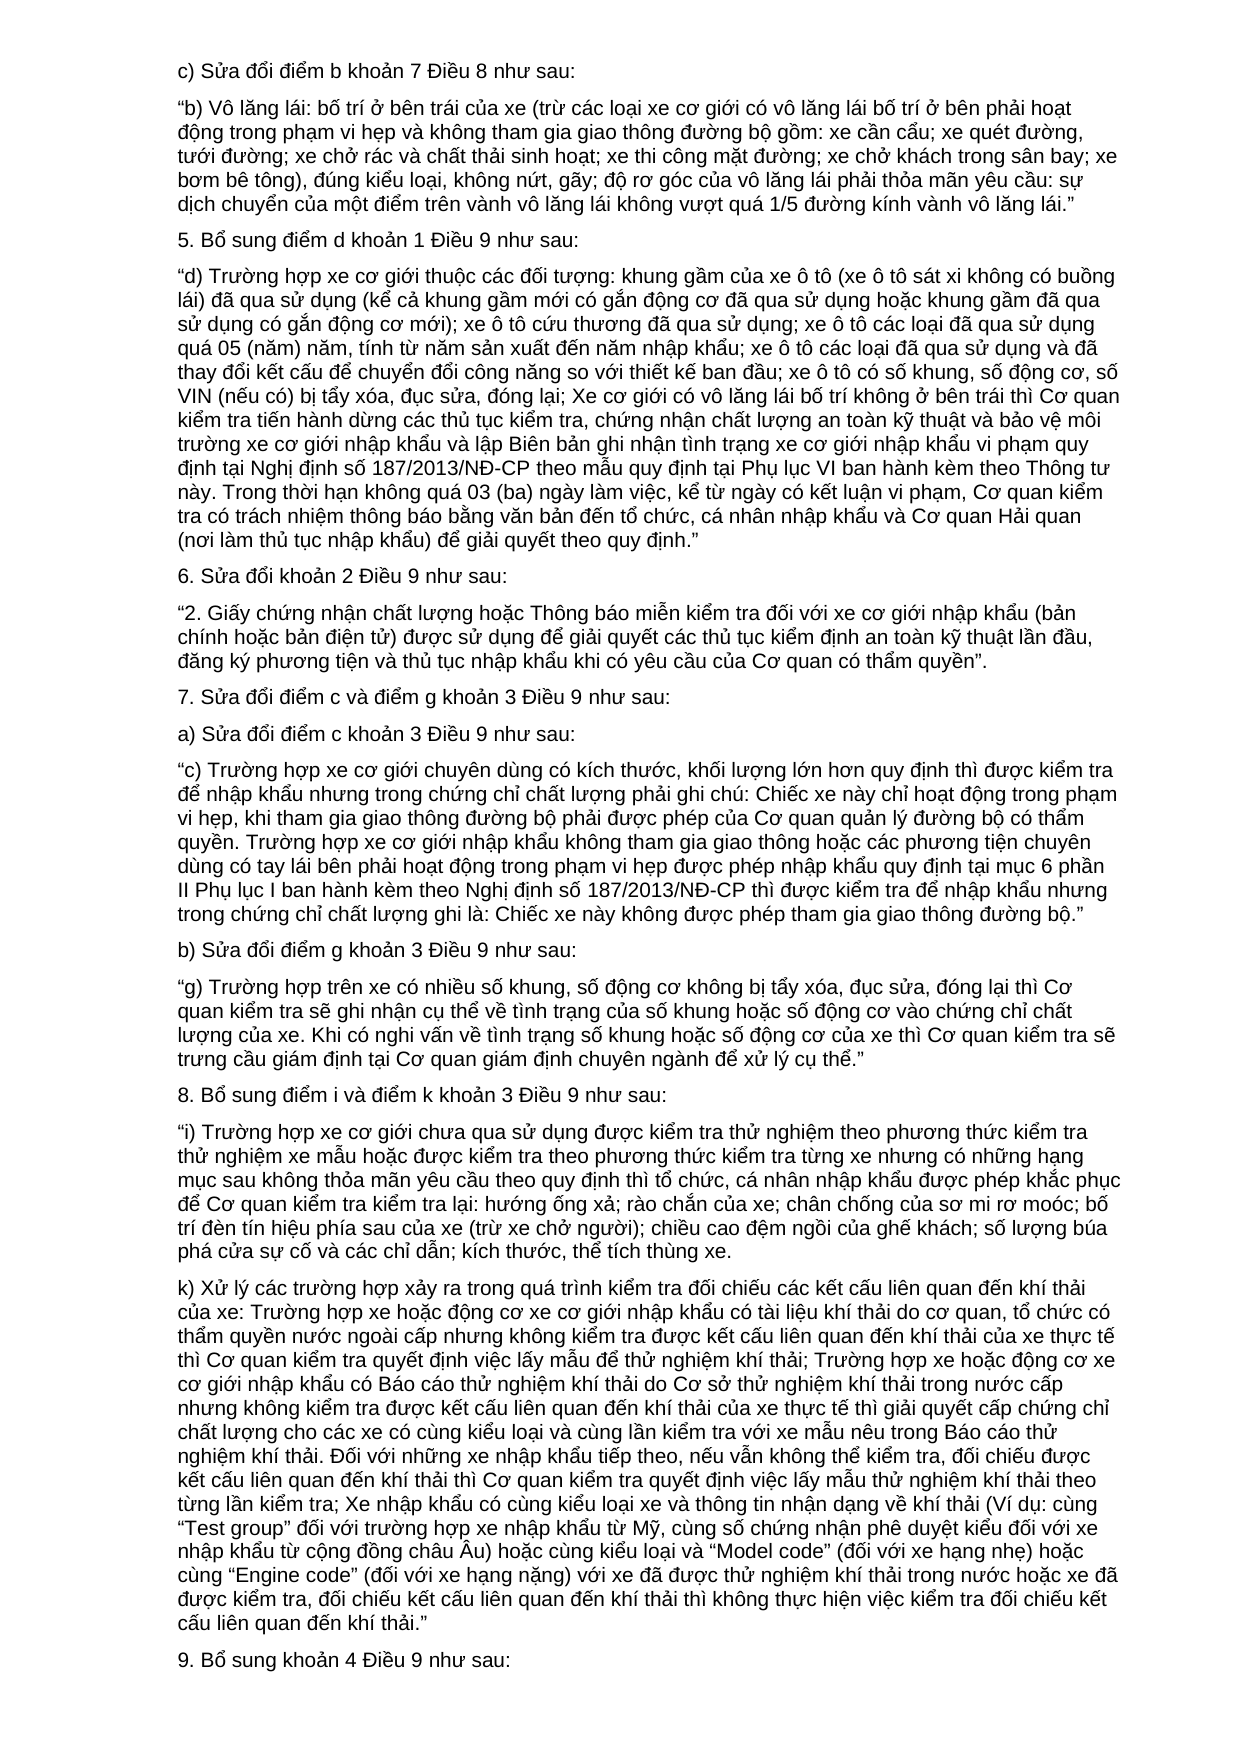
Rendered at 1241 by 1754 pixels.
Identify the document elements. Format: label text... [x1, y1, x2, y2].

text “g) Trường hợp trên xe có nhiều số khung, số động cơ không bị tẩy xóa, đục sửa, đóng lại thì Cơ quan kiểm tra sẽ ghi nhận cụ thể về tình trạng của số khung hoặc số động cơ vào chứng chỉ chất lượng của xe. Khi có nghi vấn về tình trạng số khung hoặc số động cơ của xe thì Cơ quan kiểm tra sẽ trưng cầu giám định tại Cơ quan giám định chuyên ngành để xử lý cụ thể.” [177, 975, 1122, 1071]
text 7. Sửa đổi điểm c và điểm g khoản 3 Điều 9 như sau: [177, 685, 1122, 709]
text 9. Bổ sung khoản 4 Điều 9 như sau: [177, 1648, 1122, 1672]
text “2. Giấy chứng nhận chất lượng hoặc Thông báo miễn kiểm tra đối với xe cơ giới nhập khẩu (bản chính hoặc bản điện tử) được sử dụng để giải quyết các thủ tục kiểm định an toàn kỹ thuật lần đầu, đăng ký phương tiện và thủ tục nhập khẩu khi có yêu cầu của Cơ quan có thẩm quyền”. [177, 601, 1122, 673]
text k) Xử lý các trường hợp xảy ra trong quá trình kiểm tra đối chiếu các kết cấu liên quan đến khí thải của xe: Trường hợp xe hoặc động cơ xe cơ giới nhập khẩu có tài liệu khí thải do cơ quan, tổ chức có thẩm quyền nước ngoài cấp nhưng không kiểm tra được kết cấu liên quan đến khí thải của xe thực tế thì Cơ quan kiểm tra quyết định việc lấy mẫu để thử nghiệm khí thải; Trường hợp xe hoặc động cơ xe cơ giới nhập khẩu có Báo cáo thử nghiệm khí thải do Cơ sở thử nghiệm khí thải trong nước cấp nhưng không kiểm tra được kết cấu liên quan đến khí thải của xe thực tế thì giải quyết cấp chứng chỉ chất lượng cho các xe có cùng kiểu loại và cùng lần kiểm tra với xe mẫu nêu trong Báo cáo thử nghiệm khí thải. Đối với những xe nhập khẩu tiếp theo, nếu vẫn không thể kiểm tra, đối chiếu được kết cấu liên quan đến khí thải thì Cơ quan kiểm tra quyết định việc lấy mẫu thử nghiệm khí thải theo từng lần kiểm tra; Xe nhập khẩu có cùng kiểu loại xe và thông tin nhận dạng về khí thải (Ví dụ: cùng “Test group” đối với trường hợp xe nhập khẩu từ Mỹ, cùng số chứng nhận phê duyệt kiểu đối với xe nhập khẩu từ cộng đồng châu Âu) hoặc cùng kiểu loại và “Model code” (đối với xe hạng nhẹ) hoặc cùng “Engine code” (đối với xe hạng nặng) với xe đã được thử nghiệm khí thải trong nước hoặc xe đã được kiểm tra, đối chiếu kết cấu liên quan đến khí thải thì không thực hiện việc kiểm tra đối chiếu kết cấu liên quan đến khí thải.” [177, 1276, 1122, 1635]
text “d) Trường hợp xe cơ giới thuộc các đối tượng: khung gầm của xe ô tô (xe ô tô sát xi không có buồng lái) đã qua sử dụng (kể cả khung gầm mới có gắn động cơ đã qua sử dụng hoặc khung gầm đã qua sử dụng có gắn động cơ mới); xe ô tô cứu thương đã qua sử dụng; xe ô tô các loại đã qua sử dụng quá 05 (năm) năm, tính từ năm sản xuất đến năm nhập khẩu; xe ô tô các loại đã qua sử dụng và đã thay đổi kết cấu để chuyển đổi công năng so với thiết kế ban đầu; xe ô tô có số khung, số động cơ, số VIN (nếu có) bị tẩy xóa, đục sửa, đóng lại; Xe cơ giới có vô lăng lái bố trí không ở bên trái thì Cơ quan kiểm tra tiến hành dừng các thủ tục kiểm tra, chứng nhận chất lượng an toàn kỹ thuật và bảo vệ môi trường xe cơ giới nhập khẩu và lập Biên bản ghi nhận tình trạng xe cơ giới nhập khẩu vi phạm quy định tại Nghị định số 187/2013/NĐ-CP theo mẫu quy định tại Phụ lục VI ban hành kèm theo Thông tư này. Trong thời hạn không quá 03 (ba) ngày làm việc, kể từ ngày có kết luận vi phạm, Cơ quan kiểm tra có trách nhiệm thông báo bằng văn bản đến tổ chức, cá nhân nhập khẩu và Cơ quan Hải quan (nơi làm thủ tục nhập khẩu) để giải quyết theo quy định.” [177, 264, 1122, 552]
text 8. Bổ sung điểm i và điểm k khoản 3 Điều 9 như sau: [177, 1083, 1122, 1107]
text 6. Sửa đổi khoản 2 Điều 9 như sau: [177, 564, 1122, 588]
text “i) Trường hợp xe cơ giới chưa qua sử dụng được kiểm tra thử nghiệm theo phương thức kiểm tra thử nghiệm xe mẫu hoặc được kiểm tra theo phương thức kiểm tra từng xe nhưng có những hạng mục sau không thỏa mãn yêu cầu theo quy định thì tổ chức, cá nhân nhập khẩu được phép khắc phục để Cơ quan kiểm tra kiểm tra lại: hướng ống xả; rào chắn của xe; chân chống của sơ mi rơ moóc; bố trí đèn tín hiệu phía sau của xe (trừ xe chở người); chiều cao đệm ngồi của ghế khách; số lượng búa phá cửa sự cố và các chỉ dẫn; kích thước, thể tích thùng xe. [177, 1119, 1122, 1263]
text “c) Trường hợp xe cơ giới chuyên dùng có kích thước, khối lượng lớn hơn quy định thì được kiểm tra để nhập khẩu nhưng trong chứng chỉ chất lượng phải ghi chú: Chiếc xe này chỉ hoạt động trong phạm vi hẹp, khi tham gia giao thông đường bộ phải được phép của Cơ quan quản lý đường bộ có thẩm quyền. Trường hợp xe cơ giới nhập khẩu không tham gia giao thông hoặc các phương tiện chuyên dùng có tay lái bên phải hoạt động trong phạm vi hẹp được phép nhập khẩu quy định tại mục 6 phần II Phụ lục I ban hành kèm theo Nghị định số 187/2013/NĐ-CP thì được kiểm tra để nhập khẩu nhưng trong chứng chỉ chất lượng ghi là: Chiếc xe này không được phép tham gia giao thông đường bộ.” [177, 758, 1122, 926]
text “b) Vô lăng lái: bố trí ở bên trái của xe (trừ các loại xe cơ giới có vô lăng lái bố trí ở bên phải hoạt động trong phạm vi hẹp và không tham gia giao thông đường bộ gồm: xe cần cẩu; xe quét đường, tưới đường; xe chở rác và chất thải sinh hoạt; xe thi công mặt đường; xe chở khách trong sân bay; xe bơm bê tông), đúng kiểu loại, không nứt, gãy; độ rơ góc của vô lăng lái phải thỏa mãn yêu cầu: sự dịch chuyển của một điểm trên vành vô lăng lái không vượt quá 1/5 đường kính vành vô lăng lái.” [177, 96, 1122, 215]
text b) Sửa đổi điểm g khoản 3 Điều 9 như sau: [177, 938, 1122, 962]
text 5. Bổ sung điểm d khoản 1 Điều 9 như sau: [177, 228, 1122, 252]
text a) Sửa đổi điểm c khoản 3 Điều 9 như sau: [177, 722, 1122, 746]
text c) Sửa đổi điểm b khoản 7 Điều 8 như sau: [177, 59, 1122, 83]
